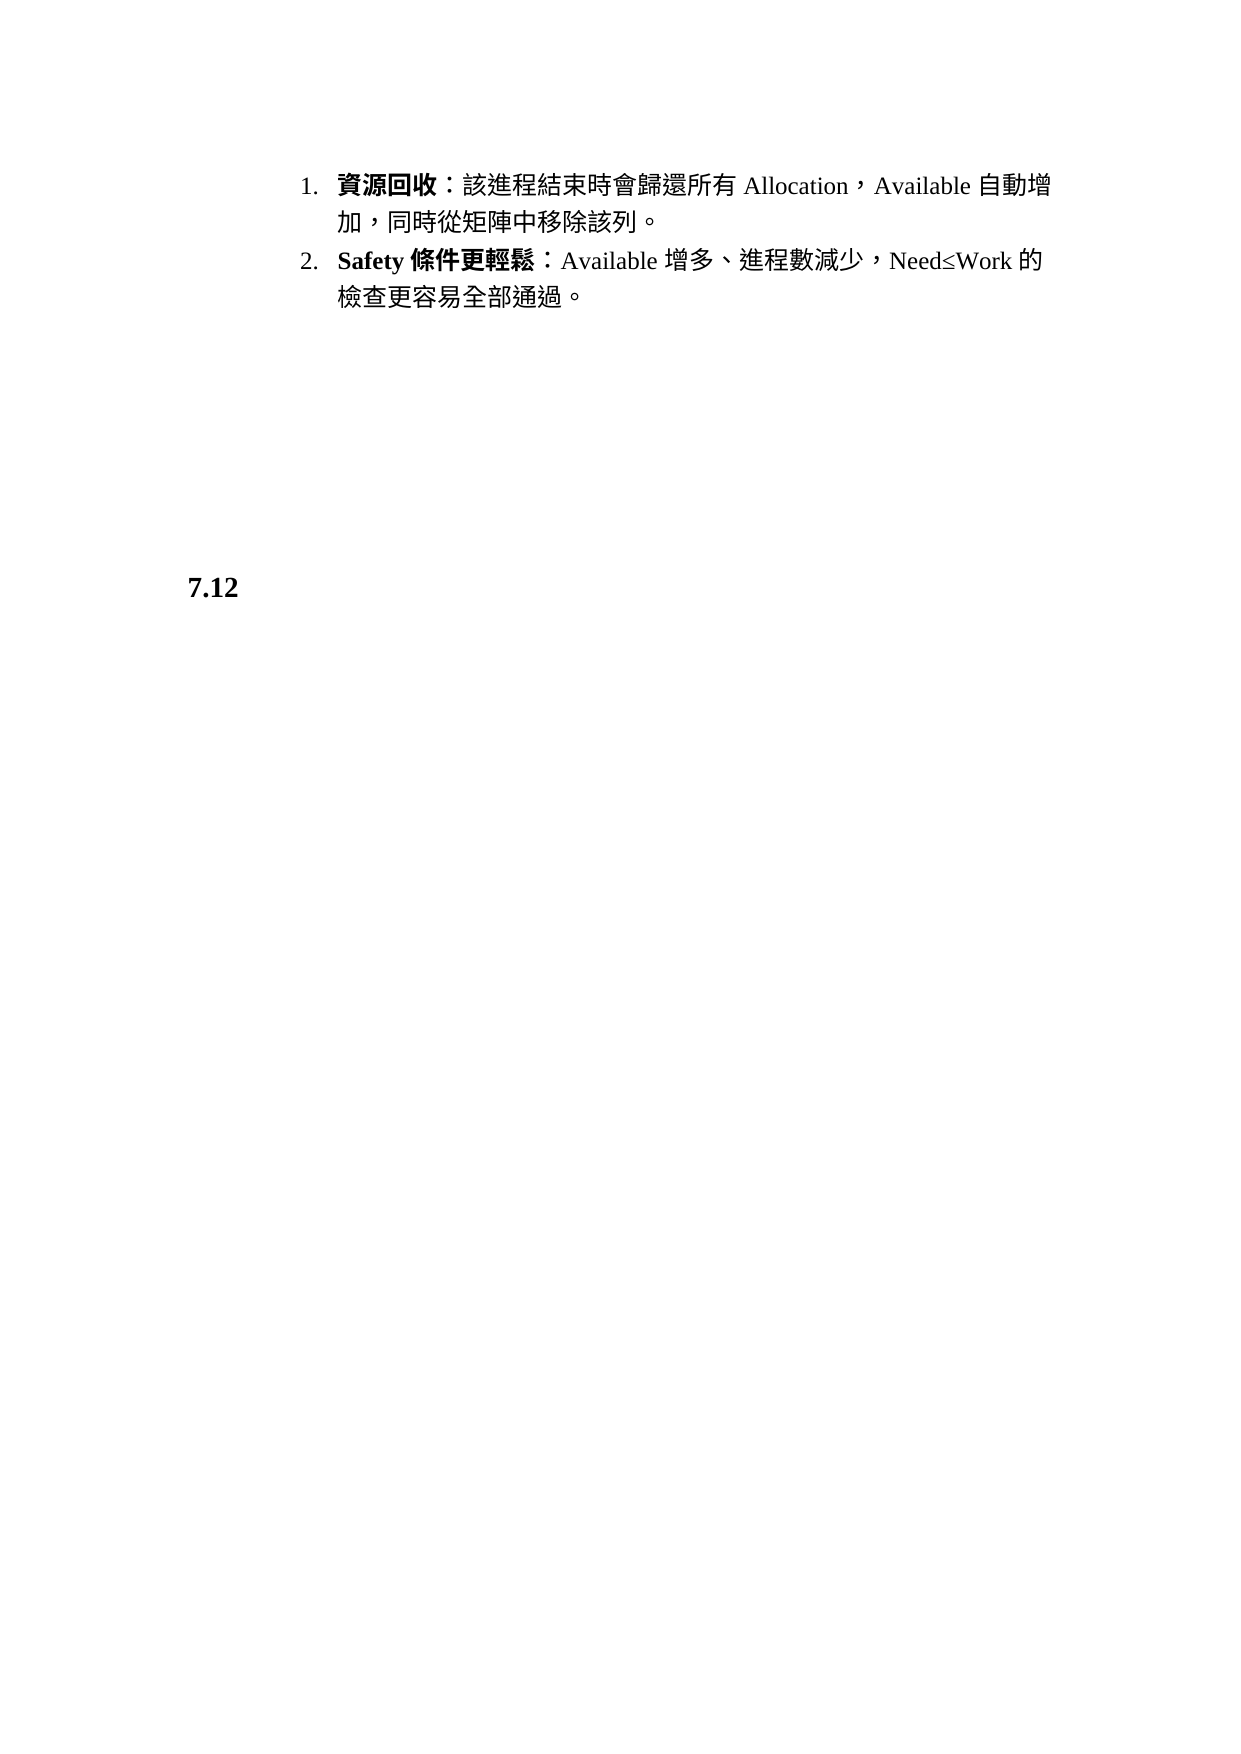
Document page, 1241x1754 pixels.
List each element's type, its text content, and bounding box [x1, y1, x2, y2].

list Safety 條件更輕鬆：Available 增多、進程數減少，Need≤Work 的檢查更容易全部通過。 [300, 239, 1053, 314]
text 7.12 [187, 569, 1053, 606]
list 資源回收：該進程結束時會歸還所有 Allocation，Available 自動增加，同時從矩陣中移除該列。 [300, 164, 1053, 239]
